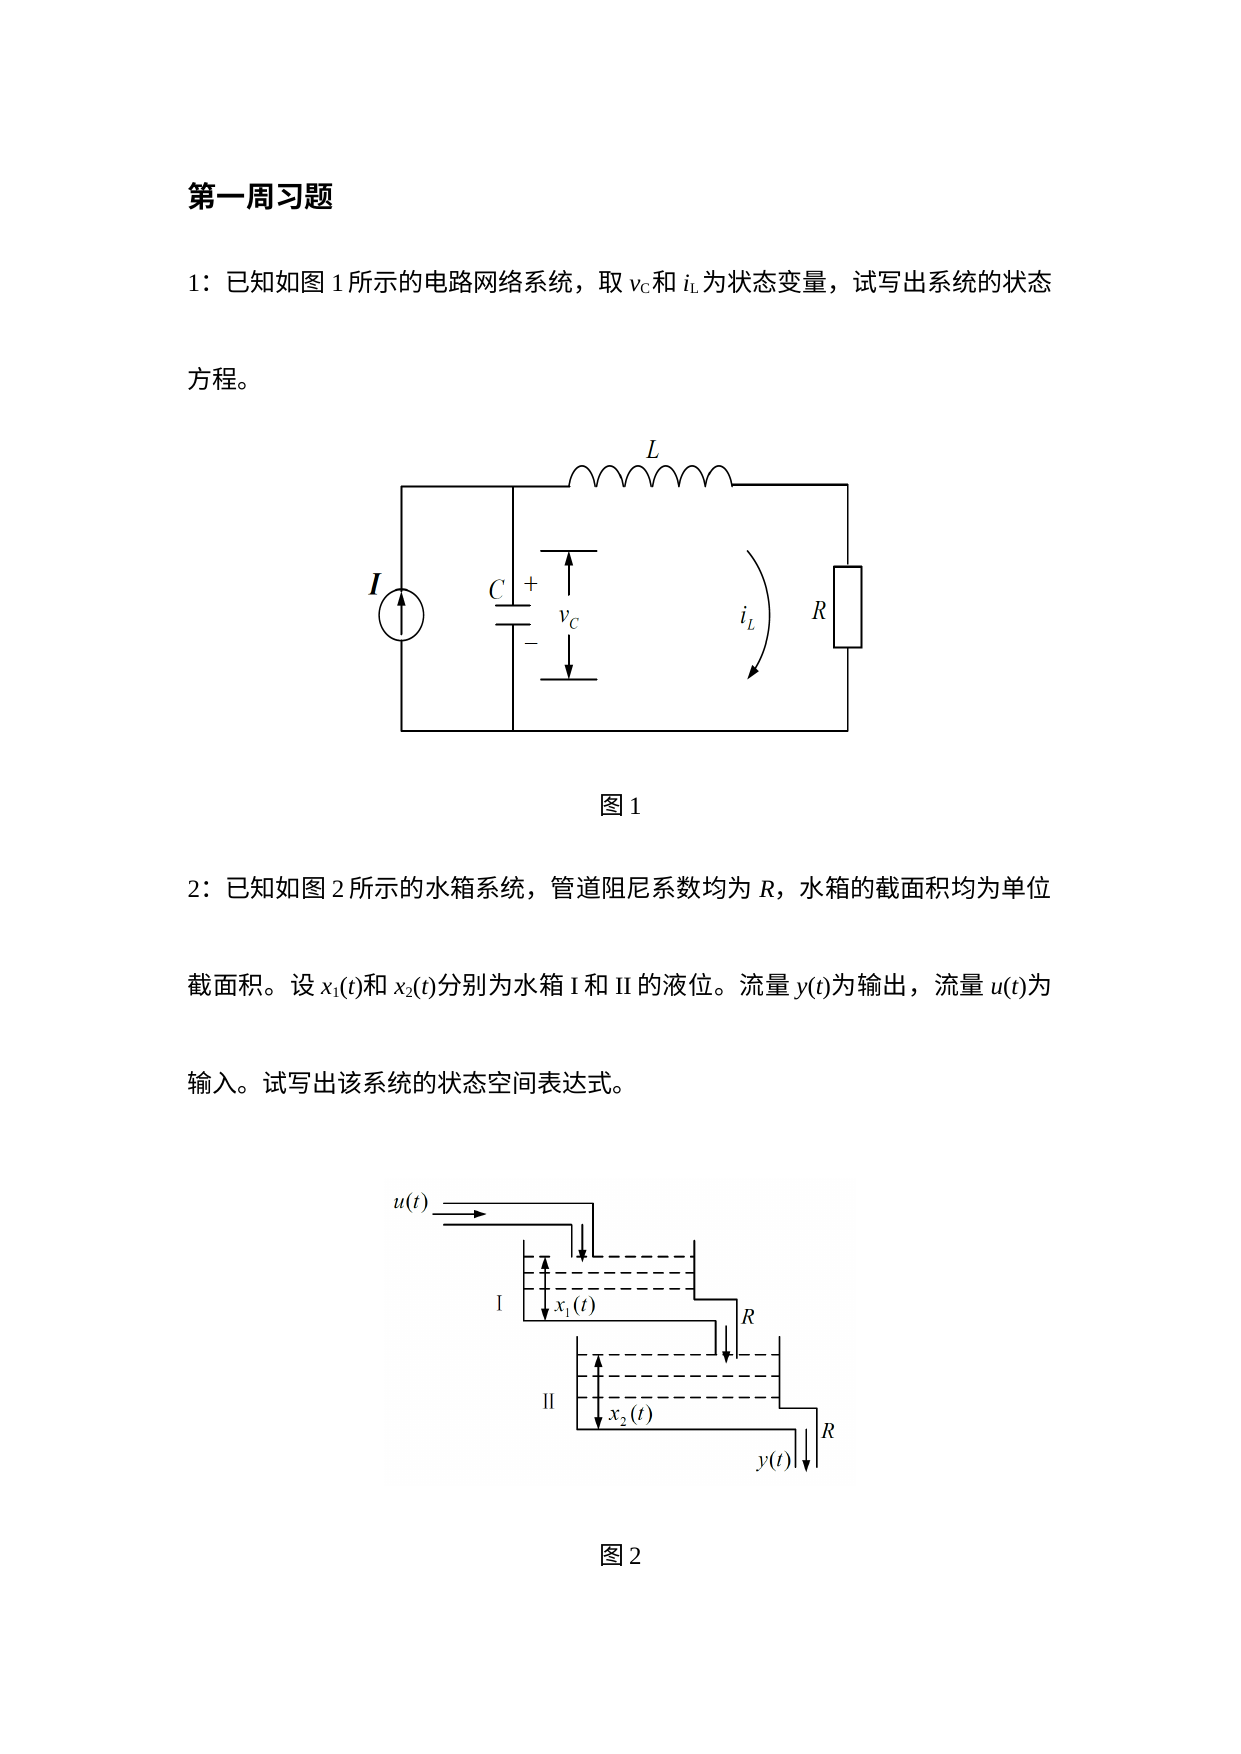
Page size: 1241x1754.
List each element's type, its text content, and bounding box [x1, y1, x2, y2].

text 图2 [187, 1521, 1053, 1586]
text 2：已知如图2所示的水箱系统，管道阻尼系数均为R，水箱的截面积均为单位截面积。设x1(t)和x2(t)分别为水箱I和II的液位。流量y(t)为输出，流量u(t)为输入。试写出该系统的状态空间表达式。 [187, 854, 1053, 1114]
text 图1 [187, 771, 1053, 836]
text 第一周习题 [187, 162, 1053, 227]
picture [352, 428, 888, 750]
picture [384, 1178, 856, 1486]
text 1：已知如图 1所示的电路网络系统，取vC和iL 为状态变量，试写出系统的状态方程。 [187, 248, 1053, 411]
